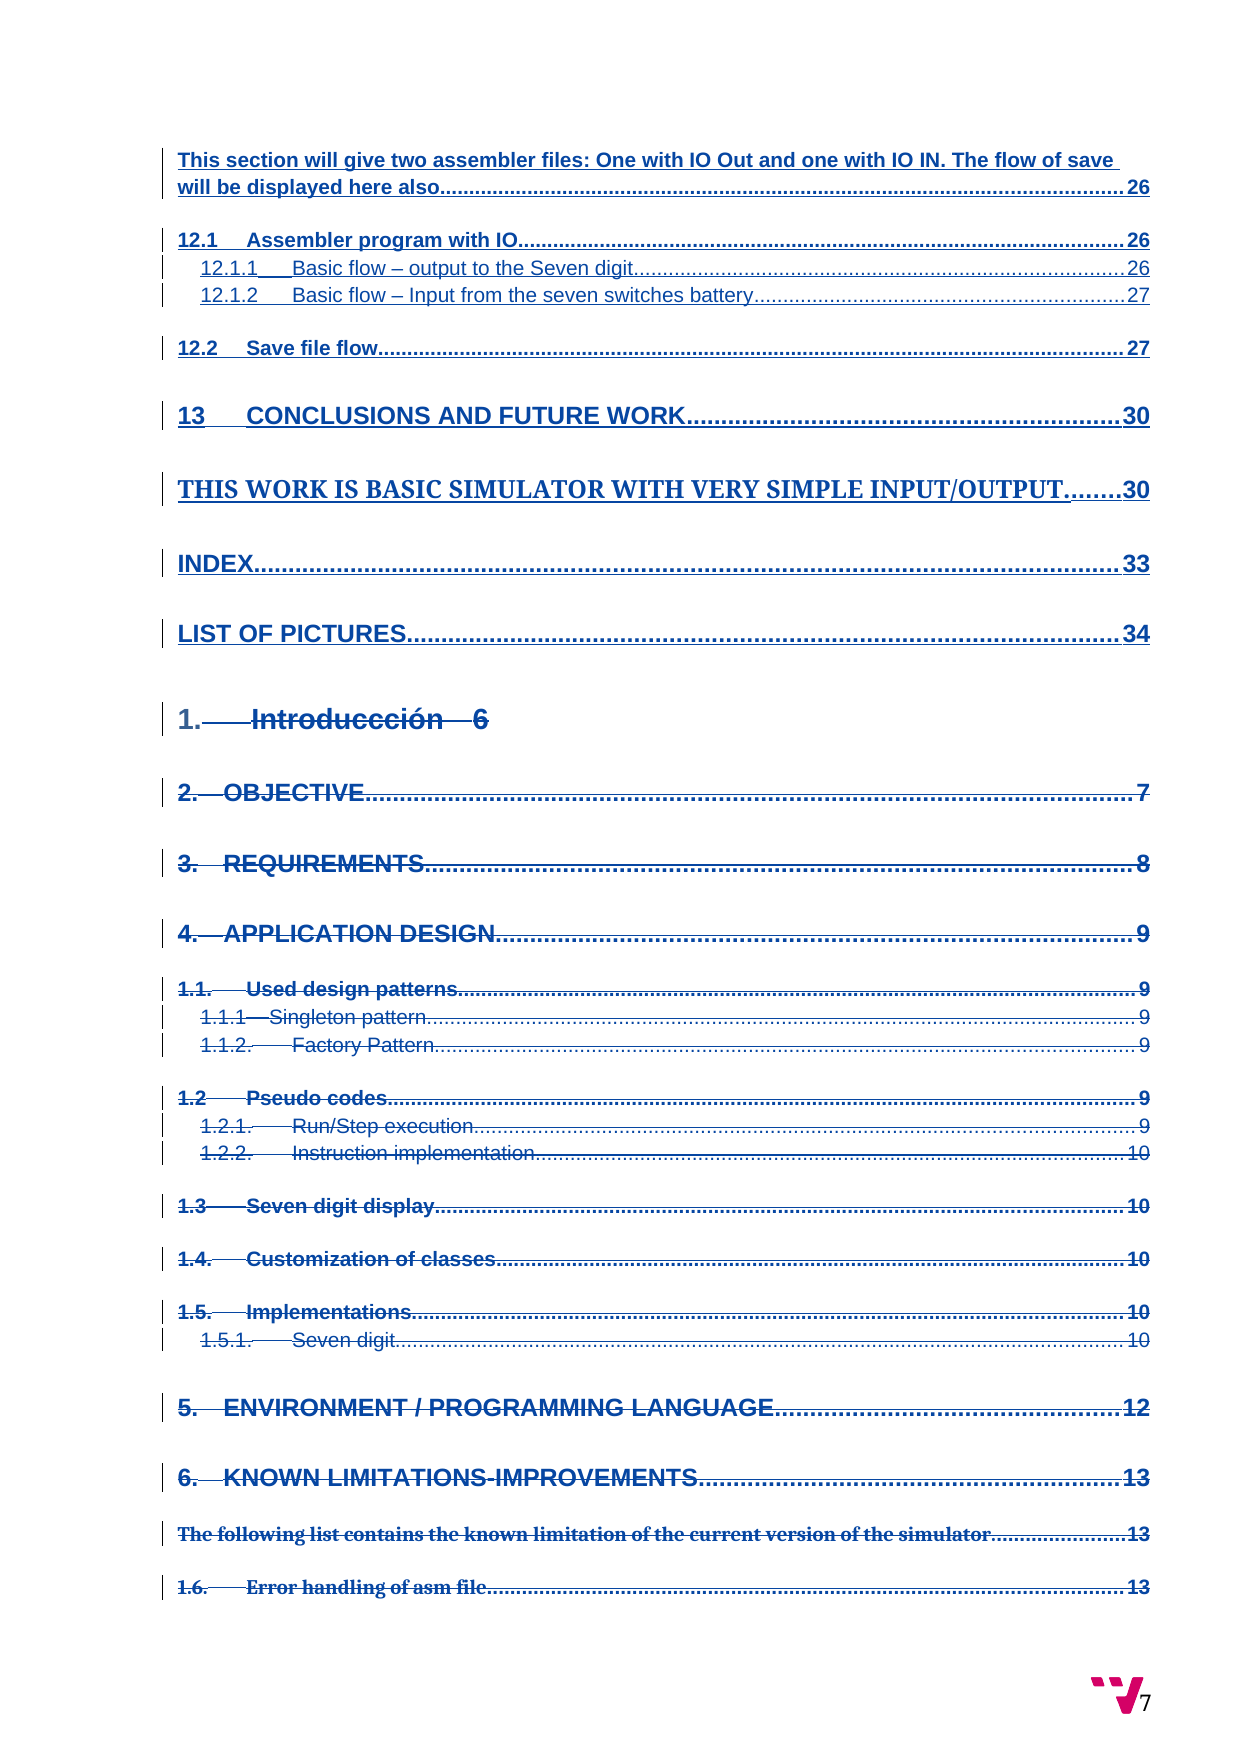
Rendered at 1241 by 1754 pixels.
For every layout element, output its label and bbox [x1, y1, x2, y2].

picture [1090, 1677, 1144, 1715]
